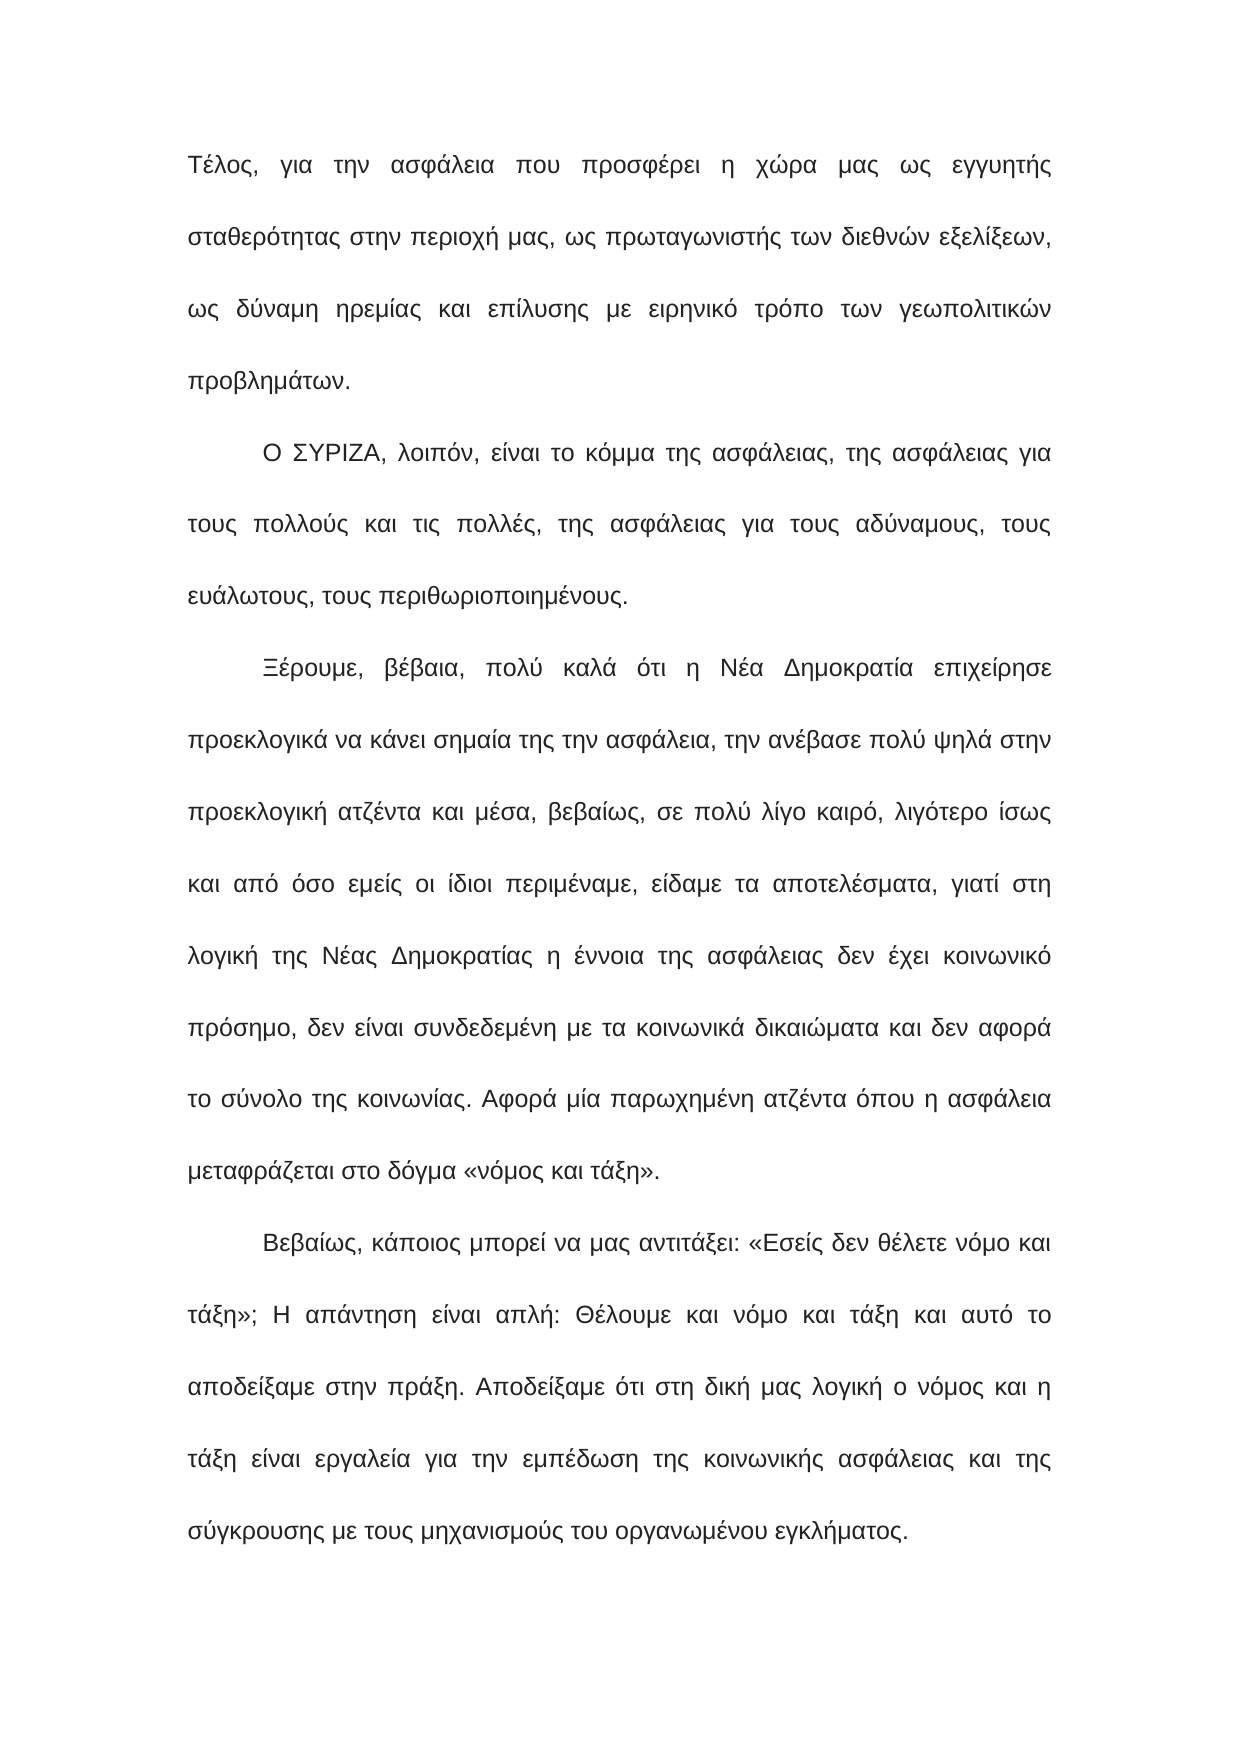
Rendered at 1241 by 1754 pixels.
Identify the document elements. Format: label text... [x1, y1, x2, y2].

text Ο ΣΥΡΙΖΑ, λοιπόν, είναι το κόμμα της ασφάλειας, της ασφάλειας για τους πολλούς και τις πολλές, της ασφάλειας για τους αδύναμους, τους ευάλωτους, τους περιθωριοποιημένους. [187, 437, 1053, 519]
text Ξέρουμε, βέβαια, πολύ καλά ότι η Νέα Δημοκρατία επιχείρησε προεκλογικά να κάνει σημαία της την ασφάλεια, την ανέβασε πολύ ψηλά στην προεκλογική ατζέντα και μέσα, βεβαίως, σε πολύ λίγο καιρό, λιγότερο ίσως και από όσο εμείς οι ίδιοι περιμέναμε, είδαμε τα αποτελέσματα, γιατί στη λογική της Νέας Δημοκρατίας η έννοια της ασφάλειας δεν έχει κοινωνικό πρόσημο, δεν είναι συνδεδεμένη με τα κοινωνικά δικαιώματα και δεν αφορά το σύνολο της κοινωνίας. Αφορά μία παρωχημένη ατζέντα όπου η ασφάλεια μεταφράζεται στο δόγμα «νόμος και τάξη». [187, 653, 1053, 963]
text Βεβαίως, κάποιος μπορεί να μας αντιτάξει: «Εσείς δεν θέλετε νόμο και τάξη»; Η απάντηση είναι απλή: Θέλουμε και νόμο και τάξη και αυτό το αποδείξαμε στην πράξη. Αποδείξαμε ότι στη δική μας λογική ο νόμος και η τάξη είναι εργαλεία για την εμπέδωση της κοινωνικής ασφάλειας και της σύγκρουσης με τους μηχανισμούς του οργανωμένου εγκλήματος. [187, 1228, 1053, 1310]
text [187, 150, 1053, 394]
text Βεβαίως, κάποιος μπορεί να μας αντιτάξει: «Εσείς δεν θέλετε νόμο και τάξη»; Η απάντηση είναι απλή: Θέλουμε και νόμο και τάξη και αυτό το αποδείξαμε στην πράξη. Αποδείξαμε ότι στη δική μας λογική ο νόμος και η τάξη είναι εργαλεία για την εμπέδωση της κοινωνικής ασφάλειας και της σύγκρουσης με τους μηχανισμούς του οργανωμένου εγκλήματος. [187, 1456, 1053, 1544]
text Βεβαίως, κάποιος μπορεί να μας αντιτάξει: «Εσείς δεν θέλετε νόμο και τάξη»; Η απάντηση είναι απλή: Θέλουμε και νόμο και τάξη και αυτό το αποδείξαμε στην πράξη. Αποδείξαμε ότι στη δική μας λογική ο νόμος και η τάξη είναι εργαλεία για την εμπέδωση της κοινωνικής ασφάλειας και της σύγκρουσης με τους μηχανισμούς του οργανωμένου εγκλήματος. [187, 1312, 1053, 1454]
text Ο ΣΥΡΙΖΑ, λοιπόν, είναι το κόμμα της ασφάλειας, της ασφάλειας για τους πολλούς και τις πολλές, της ασφάλειας για τους αδύναμους, τους ευάλωτους, τους περιθωριοποιημένους. [187, 521, 1053, 610]
text Ξέρουμε, βέβαια, πολύ καλά ότι η Νέα Δημοκρατία επιχείρησε προεκλογικά να κάνει σημαία της την ασφάλεια, την ανέβασε πολύ ψηλά στην προεκλογική ατζέντα και μέσα, βεβαίως, σε πολύ λίγο καιρό, λιγότερο ίσως και από όσο εμείς οι ίδιοι περιμέναμε, είδαμε τα αποτελέσματα, γιατί στη λογική της Νέας Δημοκρατίας η έννοια της ασφάλειας δεν έχει κοινωνικό πρόσημο, δεν είναι συνδεδεμένη με τα κοινωνικά δικαιώματα και δεν αφορά το σύνολο της κοινωνίας. Αφορά μία παρωχημένη ατζέντα όπου η ασφάλεια μεταφράζεται στο δόγμα «νόμος και τάξη». [187, 1096, 1053, 1185]
text Ξέρουμε, βέβαια, πολύ καλά ότι η Νέα Δημοκρατία επιχείρησε προεκλογικά να κάνει σημαία της την ασφάλεια, την ανέβασε πολύ ψηλά στην προεκλογική ατζέντα και μέσα, βεβαίως, σε πολύ λίγο καιρό, λιγότερο ίσως και από όσο εμείς οι ίδιοι περιμέναμε, είδαμε τα αποτελέσματα, γιατί στη λογική της Νέας Δημοκρατίας η έννοια της ασφάλειας δεν έχει κοινωνικό πρόσημο, δεν είναι συνδεδεμένη με τα κοινωνικά δικαιώματα και δεν αφορά το σύνολο της κοινωνίας. Αφορά μία παρωχημένη ατζέντα όπου η ασφάλεια μεταφράζεται στο δόγμα «νόμος και τάξη». [187, 964, 1053, 1094]
